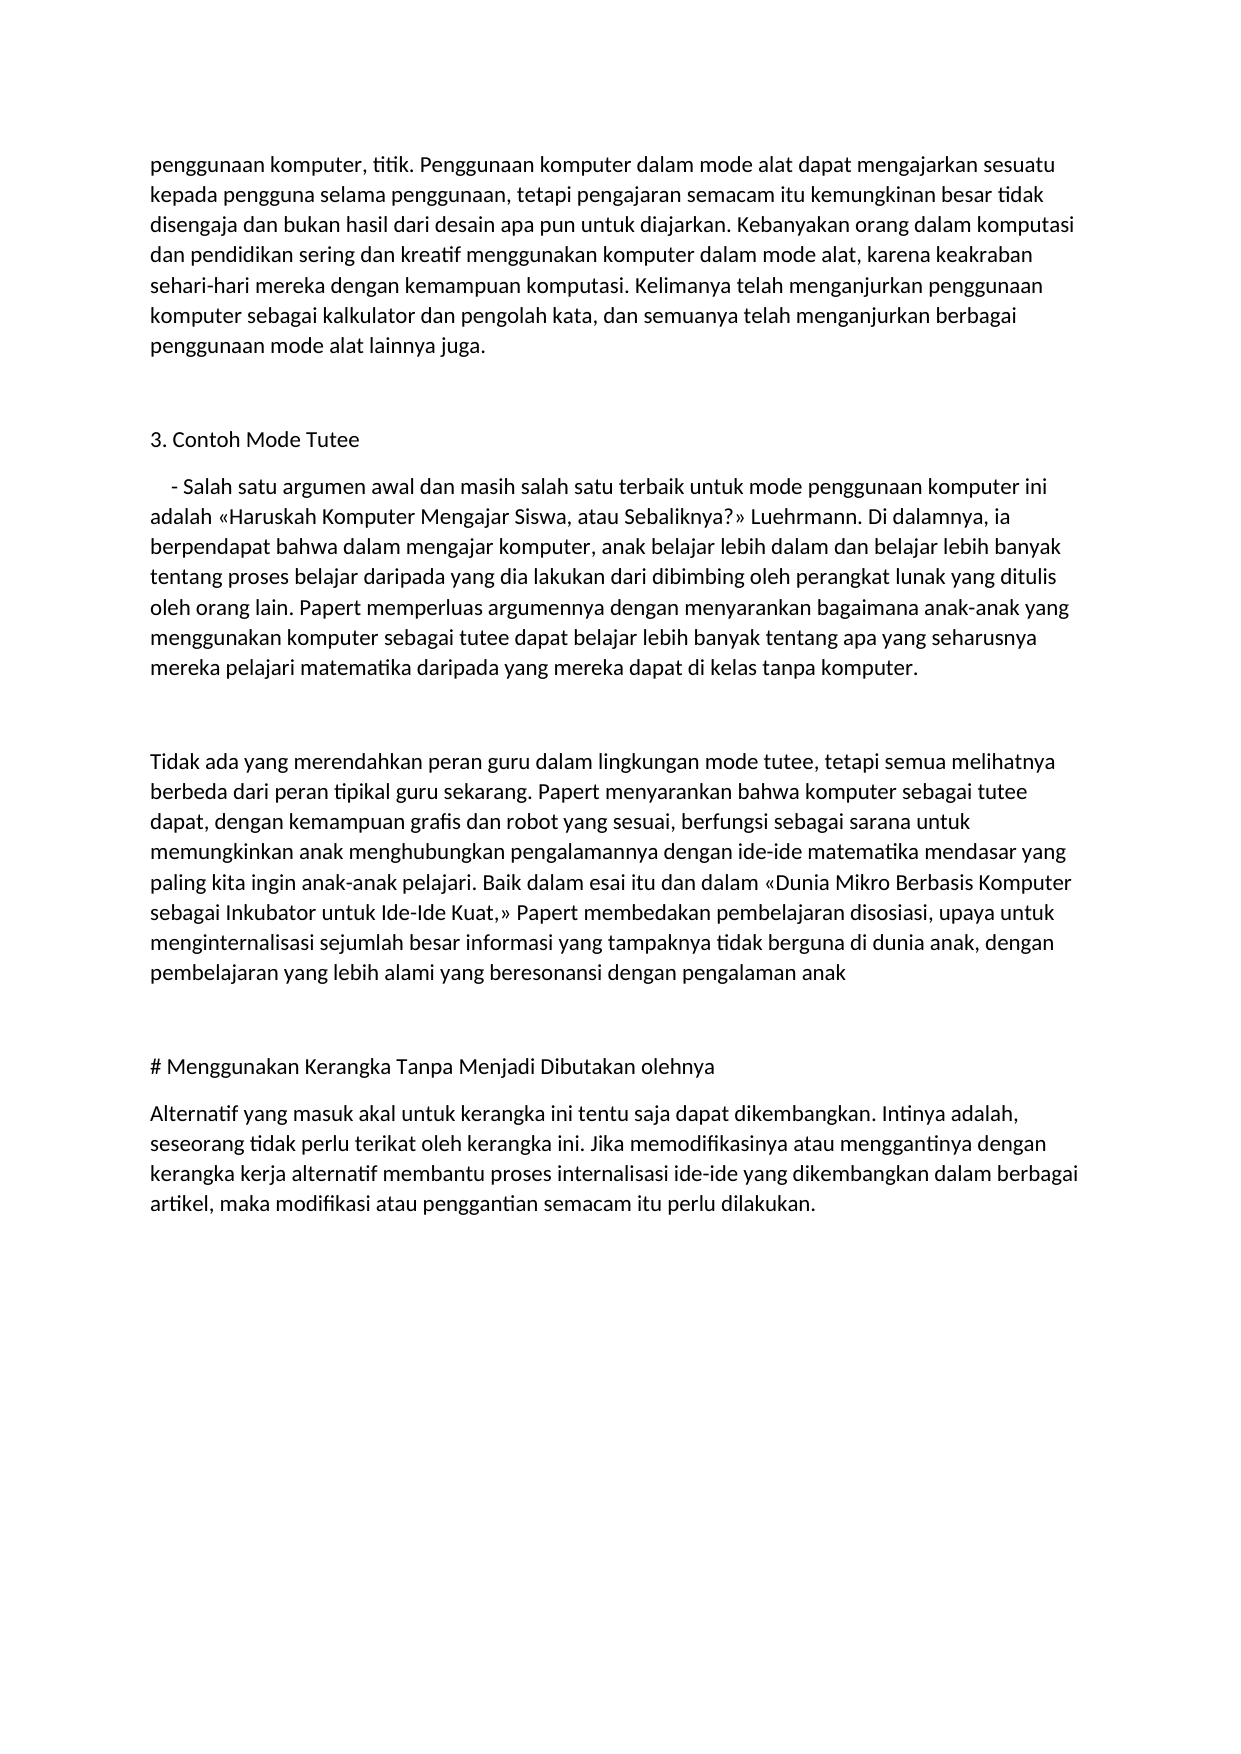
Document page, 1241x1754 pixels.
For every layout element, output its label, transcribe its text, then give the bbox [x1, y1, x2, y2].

text 3. Contoh Mode Tutee [150, 425, 1090, 453]
text - Salah satu argumen awal dan masih salah satu terbaik untuk mode penggunaan komputer ini adalah «Haruskah Komputer Mengajar Siswa, atau Sebaliknya?» Luehrmann. Di dalamnya, ia berpendapat bahwa dalam mengajar komputer, anak belajar lebih dalam dan belajar lebih banyak tentang proses belajar daripada yang dia lakukan dari dibimbing oleh perangkat lunak yang ditulis oleh orang lain. Papert memperluas argumennya dengan menyarankan bagaimana anak-anak yang menggunakan komputer sebagai tutee dapat belajar lebih banyak tentang apa yang seharusnya mereka pelajari matematika daripada yang mereka dapat di kelas tanpa komputer. [150, 472, 1090, 681]
text # Menggunakan Kerangka Tanpa Menjadi Dibutakan olehnya [150, 1052, 1090, 1080]
text Tidak ada yang merendahkan peran guru dalam lingkungan mode tutee, tetapi semua melihatnya berbeda dari peran tipikal guru sekarang. Papert menyarankan bahwa komputer sebagai tutee dapat, dengan kemampuan grafis dan robot yang sesuai, berfungsi sebagai sarana untuk memungkinkan anak menghubungkan pengalamannya dengan ide-ide matematika mendasar yang paling kita ingin anak-anak pelajari. Baik dalam esai itu dan dalam «Dunia Mikro Berbasis Komputer sebagai Inkubator untuk Ide-Ide Kuat,» Papert membedakan pembelajaran disosiasi, upaya untuk menginternalisasi sejumlah besar informasi yang tampaknya tidak berguna di dunia anak, dengan pembelajaran yang lebih alami yang beresonansi dengan pengalaman anak [150, 747, 1090, 986]
text Alternatif yang masuk akal untuk kerangka ini tentu saja dapat dikembangkan. Intinya adalah, seseorang tidak perlu terikat oleh kerangka ini. Jika memodifikasinya atau menggantinya dengan kerangka kerja alternatif membantu proses internalisasi ide-ide yang dikembangkan dalam berbagai artikel, maka modifikasi atau penggantian semacam itu perlu dilakukan. [150, 1099, 1090, 1218]
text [150, 150, 1090, 359]
